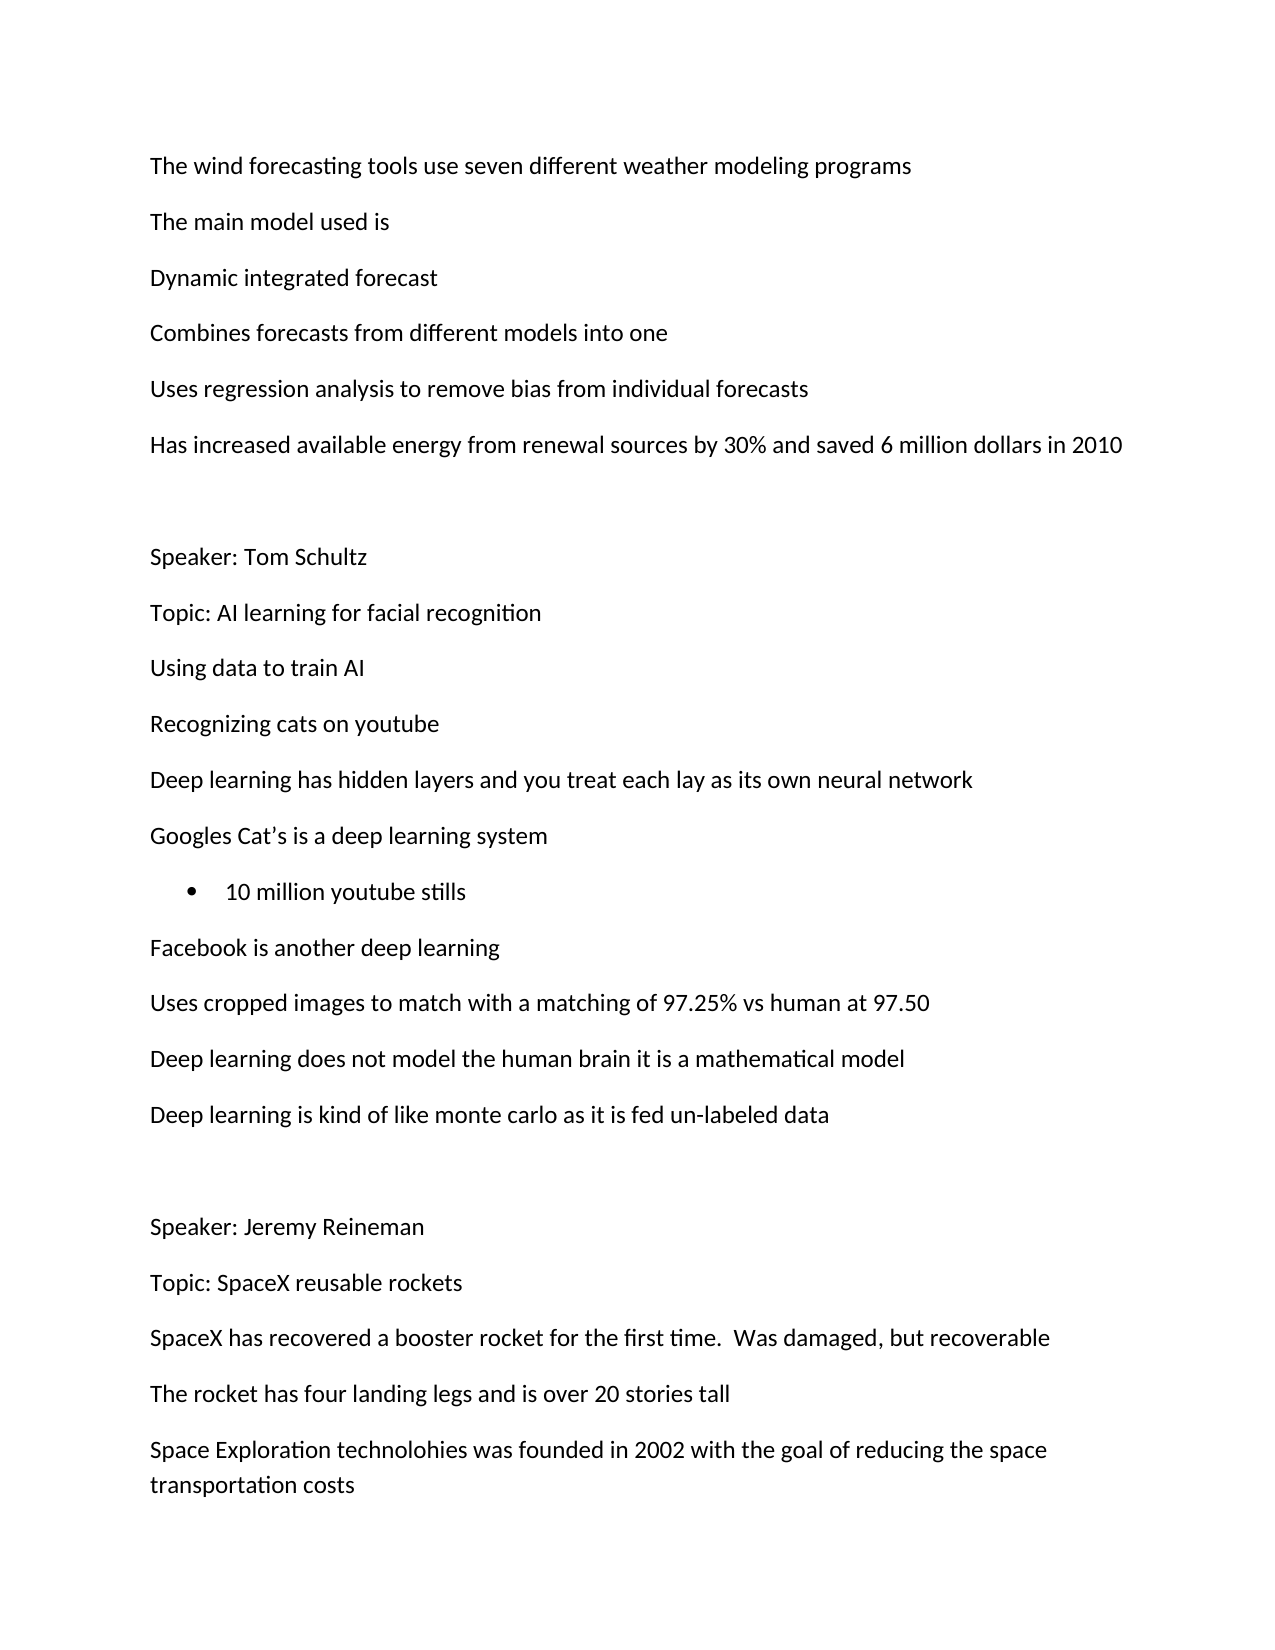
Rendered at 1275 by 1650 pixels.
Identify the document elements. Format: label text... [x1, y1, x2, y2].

text The wind forecasting tools use seven different weather modeling programs [150, 150, 1125, 181]
text Topic: SpaceX reusable rockets [150, 1267, 1125, 1297]
text The main model used is [150, 206, 1125, 236]
list 10 million youtube stills [187, 876, 1125, 906]
text Recognizing cats on youtube [150, 708, 1125, 739]
text Deep learning has hidden layers and you treat each lay as its own neural network [150, 764, 1125, 795]
text Has increased available energy from renewal sources by 30% and saved 6 million dollars in 2010 [150, 429, 1125, 460]
text Speaker: Jeremy Reineman [150, 1211, 1125, 1241]
text Uses cropped images to match with a matching of 97.25% vs human at 97.50 [150, 987, 1125, 1018]
text Space Exploration technolohies was founded in 2002 with the goal of reducing the space transportation costs [150, 1434, 1125, 1500]
text Using data to train AI [150, 652, 1125, 683]
text Dynamic integrated forecast [150, 262, 1125, 292]
text Deep learning does not model the human brain it is a mathematical model [150, 1043, 1125, 1074]
text Combines forecasts from different models into one [150, 317, 1125, 348]
text Speaker: Tom Schultz [150, 541, 1125, 571]
text Topic: AI learning for facial recognition [150, 597, 1125, 627]
text Deep learning is kind of like monte carlo as it is fed un-labeled data [150, 1099, 1125, 1130]
text SpaceX has recovered a booster rocket for the first time. Was damaged, but recoverable [150, 1322, 1125, 1353]
text Facebook is another deep learning [150, 932, 1125, 962]
text The rocket has four landing legs and is over 20 stories tall [150, 1378, 1125, 1409]
text Googles Cat’s is a deep learning system [150, 820, 1125, 851]
text Uses regression analysis to remove bias from individual forecasts [150, 373, 1125, 404]
